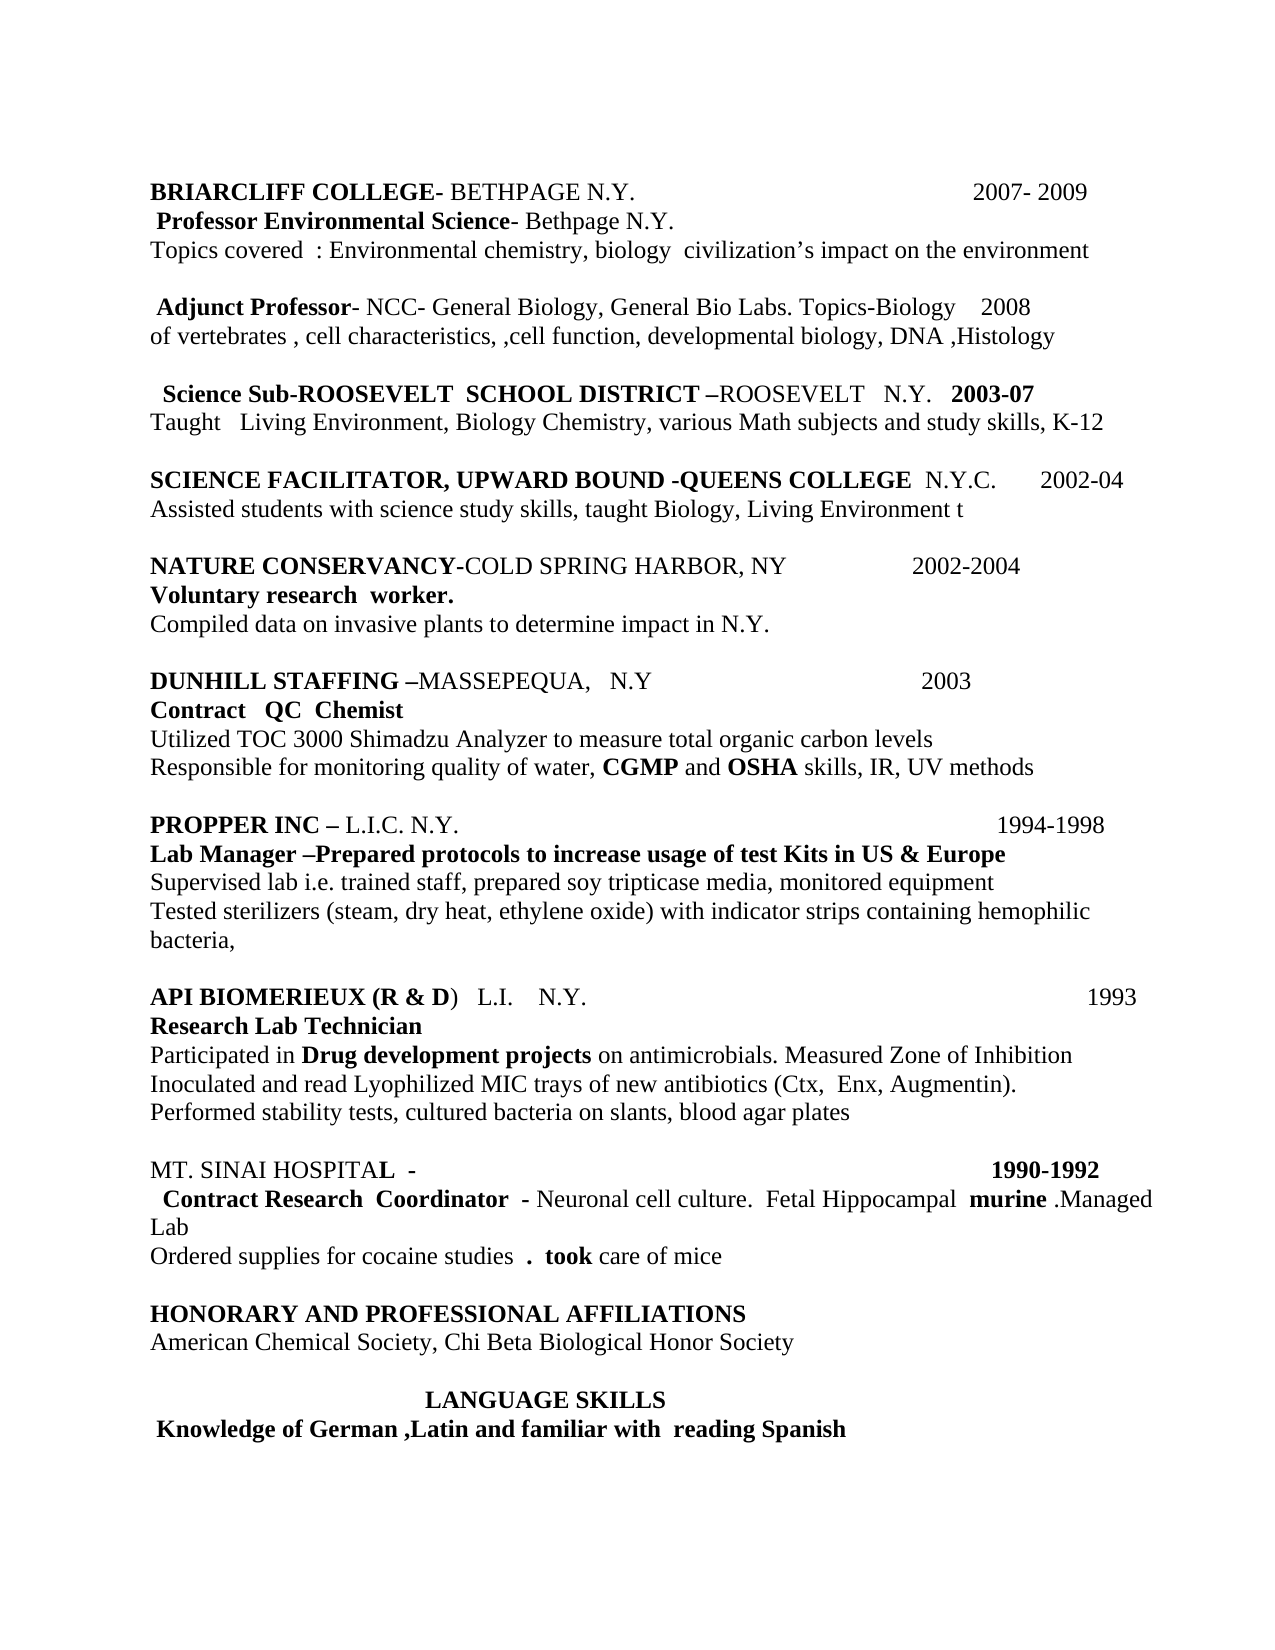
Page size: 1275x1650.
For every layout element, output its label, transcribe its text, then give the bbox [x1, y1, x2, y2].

text Topics covered : Environmental chemistry, biology civilization’s impact on the environment [150, 235, 1155, 264]
text API BIOMERIEUX (R & D) L.I. N.Y. 1993 [150, 982, 1155, 1011]
text BRIARCLIFF COLLEGE- BETHPAGE N.Y. 2007- 2009 [150, 177, 1155, 206]
text Participated in Drug development projects on antimicrobials. Measured Zone of Inhibition [150, 1040, 1155, 1069]
text Professor Environmental Science- Bethpage N.Y. [150, 206, 1155, 235]
text Ordered supplies for cocaine studies . took care of mice [150, 1241, 1155, 1270]
text Assisted students with science study skills, taught Biology, Living Environment t [150, 494, 1155, 522]
text Performed stability tests, cultured bacteria on slants, blood agar plates [150, 1097, 1155, 1126]
text HONORARY AND PROFESSIONAL AFFILIATIONS [150, 1299, 1155, 1327]
text Taught Living Environment, Biology Chemistry, various Math subjects and study skills, K-12 [150, 407, 1155, 436]
text Voluntary research worker. [150, 580, 1155, 609]
text Responsible for monitoring quality of water, CGMP and OSHA skills, IR, UV methods [150, 752, 1155, 781]
text American Chemical Society, Chi Beta Biological Honor Society [150, 1327, 1155, 1356]
text Lab Manager –Prepared protocols to increase usage of test Kits in US & Europe [150, 839, 1155, 867]
text Contract Research Coordinator - Neuronal cell culture. Fetal Hippocampal murine .Managed Lab [150, 1184, 1155, 1241]
text MT. SINAI HOSPITAL - 1990-1992 [150, 1155, 1155, 1184]
text Compiled data on invasive plants to determine impact in N.Y. [150, 609, 1155, 637]
text NATURE CONSERVANCY-COLD SPRING HARBOR, NY 2002-2004 [150, 551, 1155, 580]
text LANGUAGE SKILLS [150, 1385, 1155, 1414]
text Supervised lab i.e. trained staff, prepared soy tripticase media, monitored equipment [150, 867, 1155, 896]
text Tested sterilizers (steam, dry heat, ethylene oxide) with indicator strips containing hemophilic bacteria, [150, 896, 1155, 954]
text SCIENCE FACILITATOR, UPWARD BOUND -QUEENS COLLEGE N.Y.C. 2002-04 [150, 465, 1155, 494]
text Contract QC Chemist [150, 695, 1155, 724]
text Adjunct Professor- NCC- General Biology, General Bio Labs. Topics-Biology 2008 [150, 292, 1155, 321]
text DUNHILL STAFFING –MASSEPEQUA, N.Y 2003 [150, 666, 1155, 695]
text Research Lab Technician [150, 1011, 1155, 1040]
text Science Sub-ROOSEVELT SCHOOL DISTRICT –ROOSEVELT N.Y. 2003-07 [150, 379, 1155, 407]
text Inoculated and read Lyophilized MIC trays of new antibiotics (Ctx, Enx, Augmentin). [150, 1069, 1155, 1097]
text Utilized TOC 3000 Shimadzu Analyzer to measure total organic carbon levels [150, 724, 1155, 752]
text PROPPER INC – L.I.C. N.Y. 1994-1998 [150, 810, 1155, 839]
text of vertebrates , cell characteristics, ,cell function, developmental biology, DNA ,Histology [150, 321, 1155, 350]
text Knowledge of German ,Latin and familiar with reading Spanish [150, 1414, 1155, 1442]
